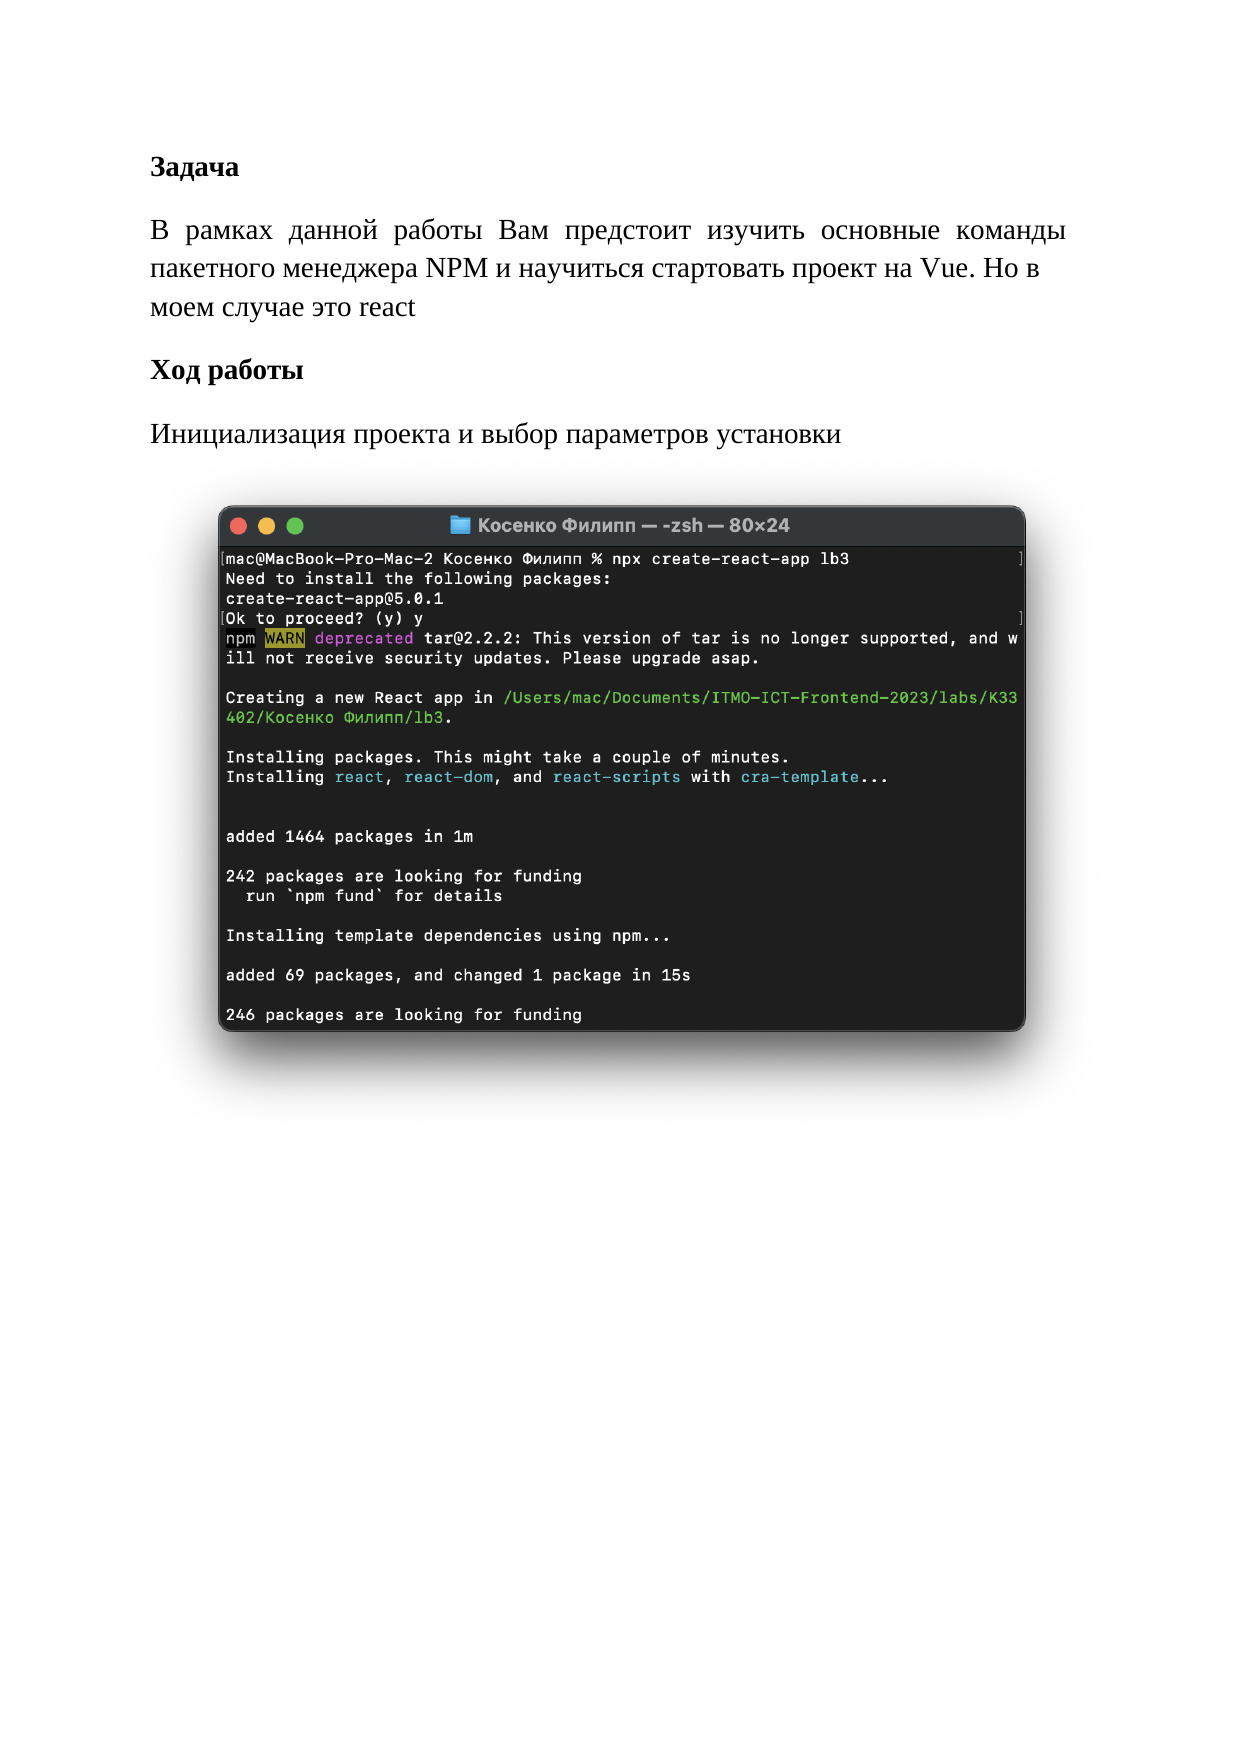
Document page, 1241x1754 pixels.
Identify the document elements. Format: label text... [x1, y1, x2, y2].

text В рамках данной работы Вам предстоит изучить основные команды пакетного менеджера NPM и научиться стартовать проект на Vue. Но в моем случае это react [150, 212, 1103, 323]
text Инициализация проекта и выбор параметров установки [150, 416, 1103, 449]
picture [139, 452, 1104, 1136]
subtitle Задача [150, 149, 1103, 182]
subtitle Ход работы [150, 352, 1103, 386]
